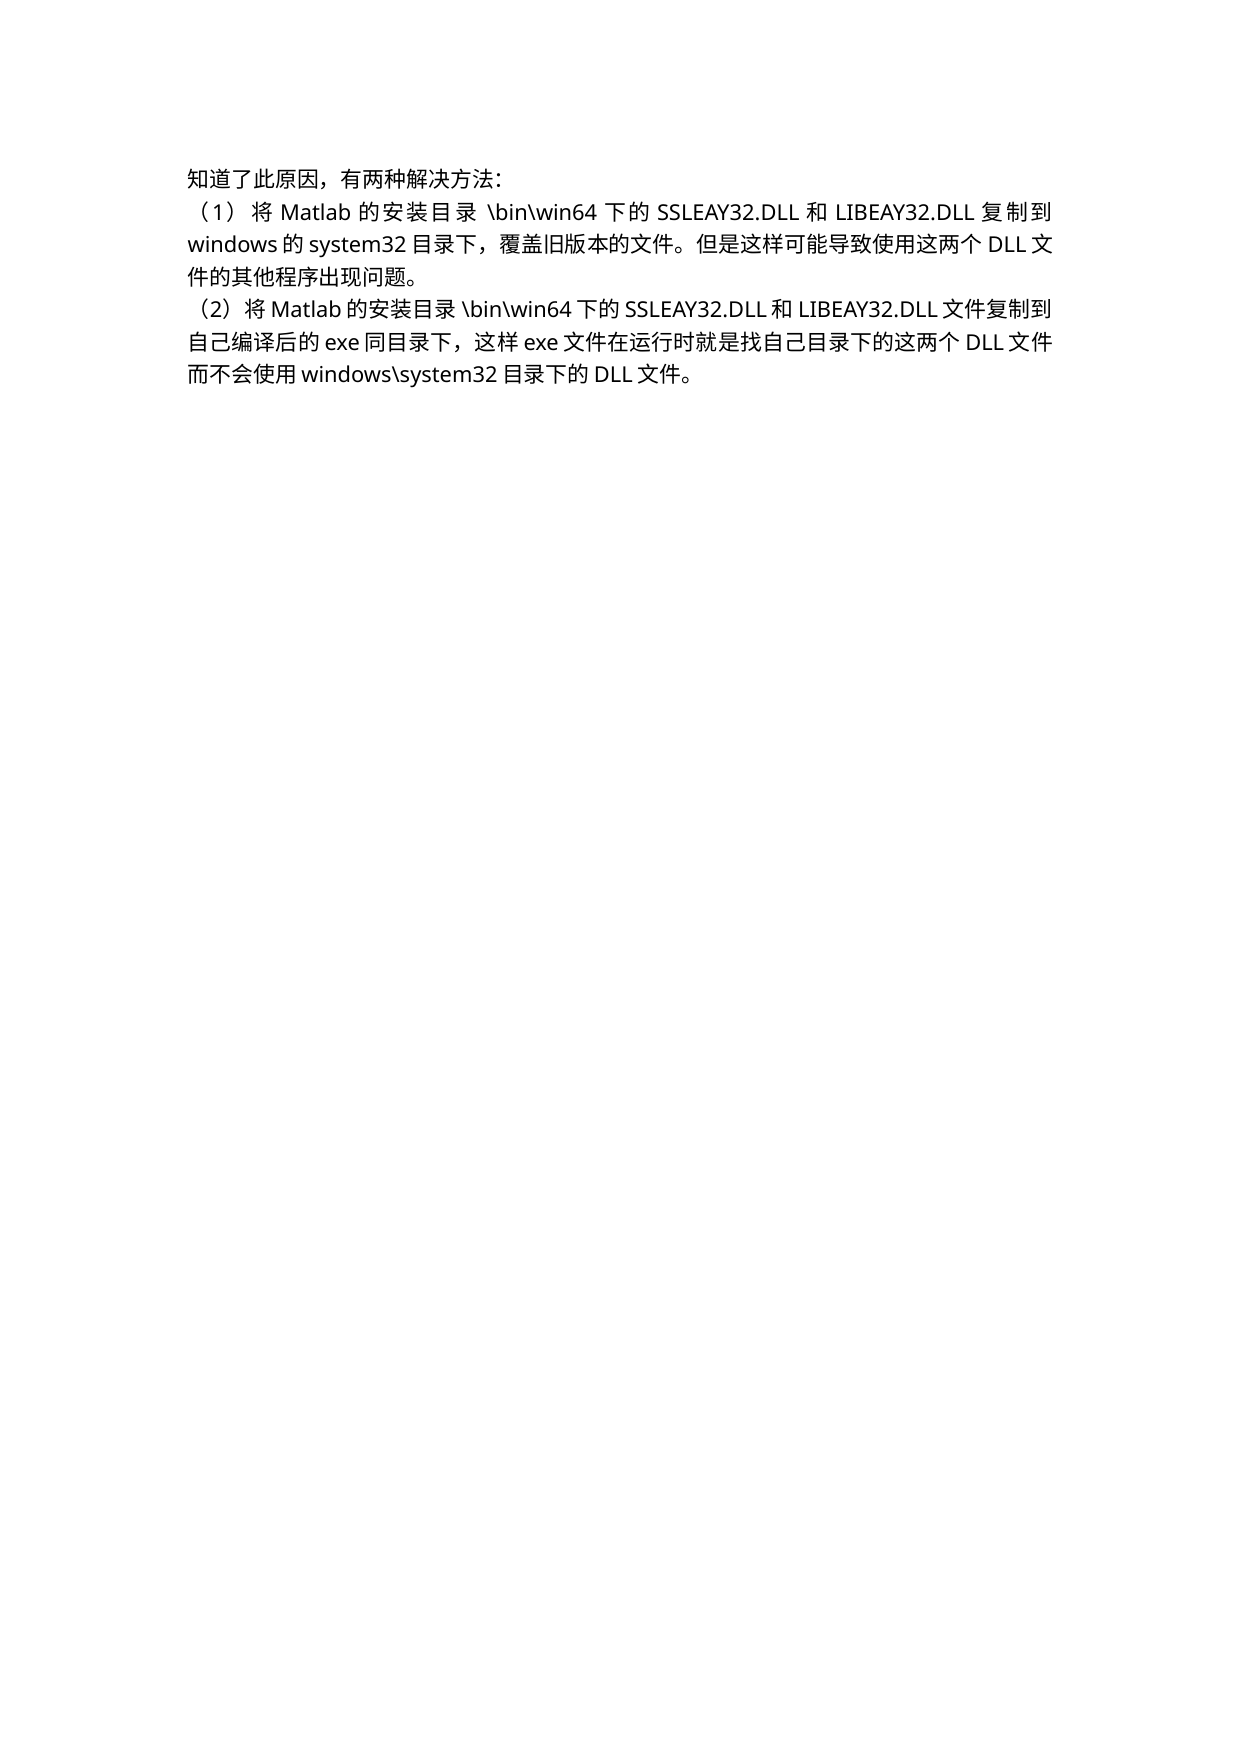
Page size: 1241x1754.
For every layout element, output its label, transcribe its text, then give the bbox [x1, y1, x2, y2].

text 知道了此原因，有两种解决方法： [187, 162, 1053, 194]
text （1）将Matlab的安装目录 \bin\win64下的SSLEAY32.DLL和LIBEAY32.DLL复制到windows的system32目录下，覆盖旧版本的文件。但是这样可能导致使用这两个DLL文件的其他程序出现问题。 [187, 194, 1053, 292]
text （2）将Matlab的安装目录 \bin\win64下的SSLEAY32.DLL和LIBEAY32.DLL文件复制到自己编译后的exe同目录下，这样exe文件在运行时就是找自己目录下的这两个DLL文件，而不会使用windows\system32目录下的DLL文件。 [187, 292, 1053, 389]
